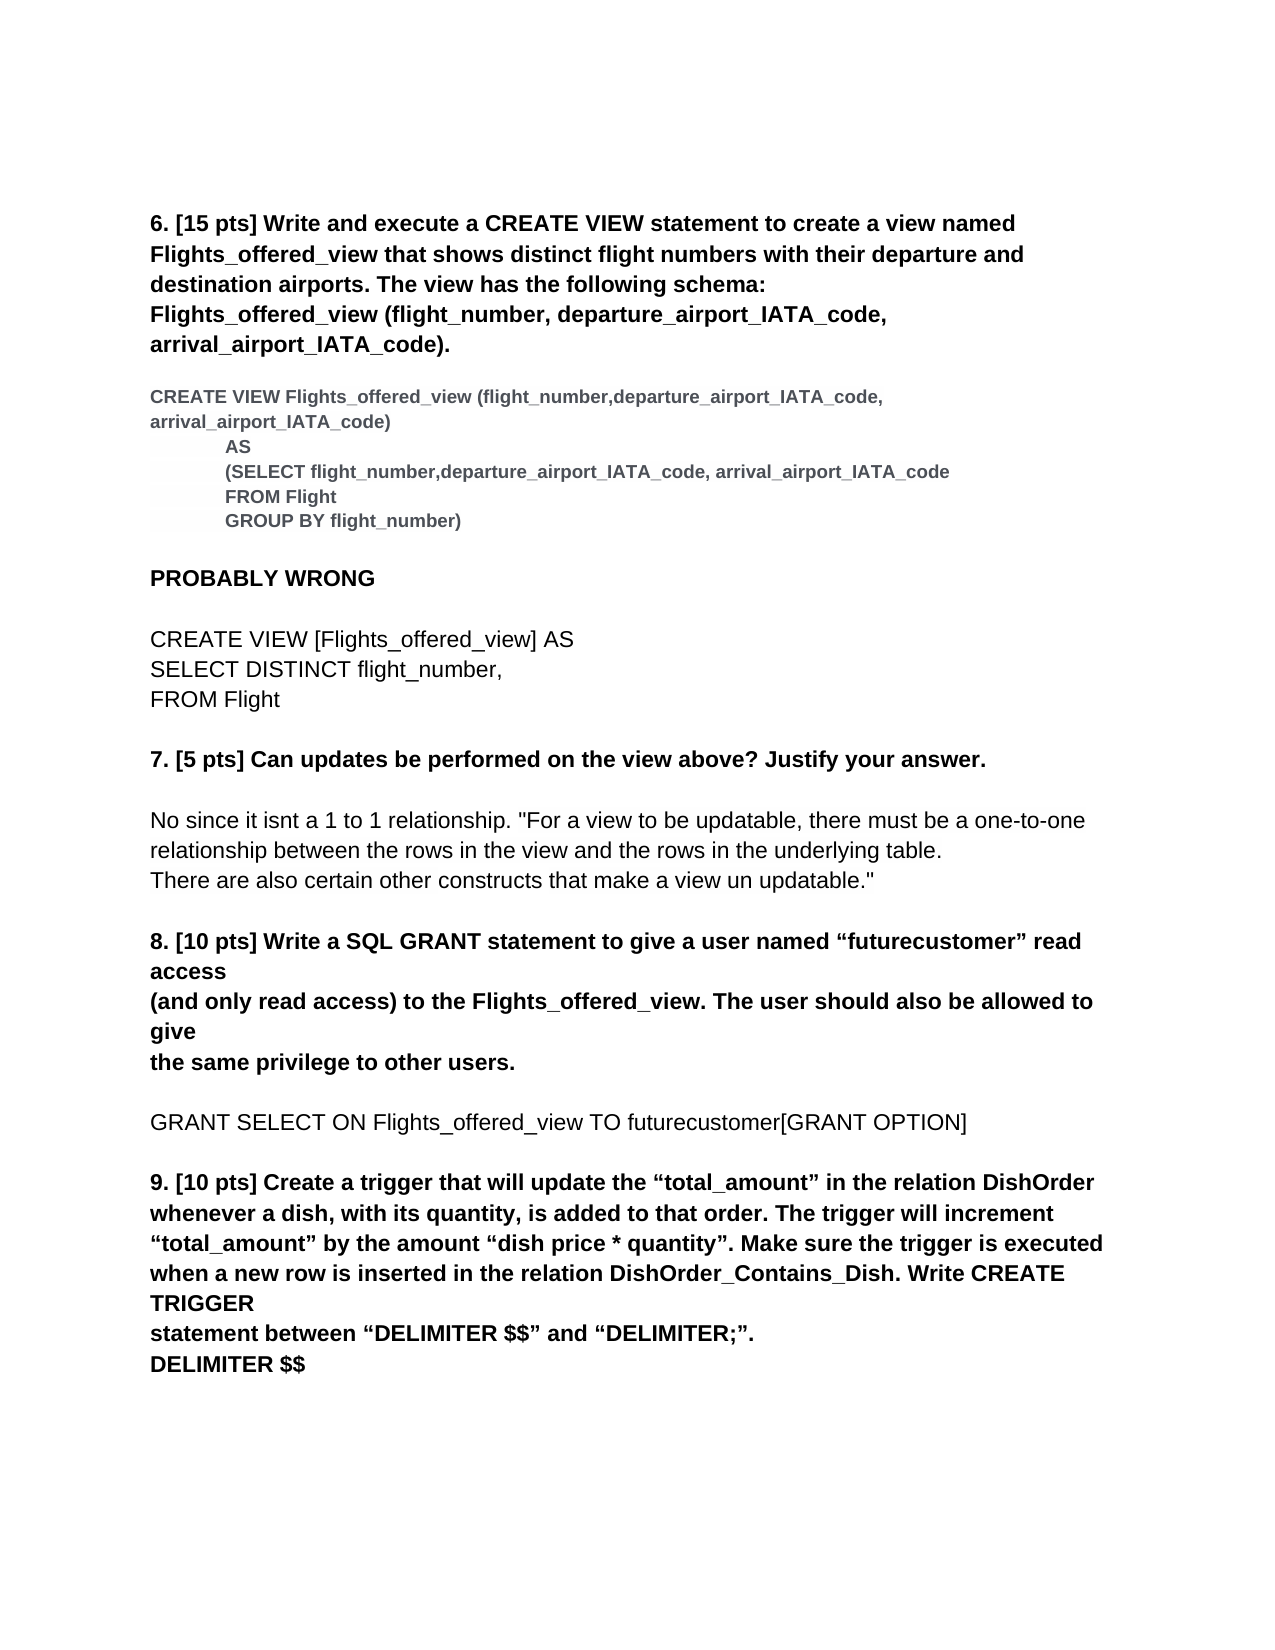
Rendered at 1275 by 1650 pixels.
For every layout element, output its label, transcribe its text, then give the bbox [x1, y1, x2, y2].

text CREATE VIEW Flights_offered_view (flight_number,departure_airport_IATA_code, arrival_airport_IATA_code) AS (SELECT flight_number,departure_airport_IATA_code, arrival_airport_IATA_code FROM Flight GROUP BY flight_number) [150, 386, 1125, 532]
text PROBABLY WRONG [150, 565, 1125, 592]
text No since it isnt a 1 to 1 relationship. "For a view to be updatable, there must be a one-to-one relationship between the rows in the view and the rows in the underlying table. There are also certain other constructs that make a view un updatable." [150, 807, 1125, 894]
text the same privilege to other users. [150, 1048, 1125, 1075]
text 6. [15 pts] Write and execute a CREATE VIEW statement to create a view named [150, 210, 1125, 237]
text statement between “DELIMITER $$” and “DELIMITER;”. [150, 1320, 1125, 1347]
text arrival_airport_IATA_code). [150, 331, 1125, 358]
text SELECT DISTINCT flight_number, FROM Flight [150, 656, 1125, 712]
text whenever a dish, with its quantity, is added to that order. The trigger will increment [150, 1199, 1125, 1226]
text DELIMITER $$ [150, 1351, 1125, 1377]
text 9. [10 pts] Create a trigger that will update the “total_amount” in the relation DishOrder [150, 1169, 1125, 1196]
text “total_amount” by the amount “dish price * quantity”. Make sure the trigger is executed [150, 1230, 1125, 1256]
text Flights_offered_view (flight_number, departure_airport_IATA_code, [150, 301, 1125, 327]
text 7. [5 pts] Can updates be performed on the view above? Justify your answer. [150, 746, 1125, 773]
text GRANT SELECT ON Flights_offered_view TO futurecustomer[GRANT OPTION] [150, 1109, 1125, 1135]
text Flights_offered_view that shows distinct flight numbers with their departure and destination airports. The view has the following schema: [150, 241, 1125, 297]
text CREATE VIEW [Flights_offered_view] AS [150, 626, 1125, 652]
text 8. [10 pts] Write a SQL GRANT statement to give a user named “futurecustomer” read access [150, 928, 1125, 984]
text when a new row is inserted in the relation DishOrder_Contains_Dish. Write CREATE TRIGGER [150, 1260, 1125, 1317]
text (and only read access) to the Flights_offered_view. The user should also be allowed to give [150, 988, 1125, 1045]
